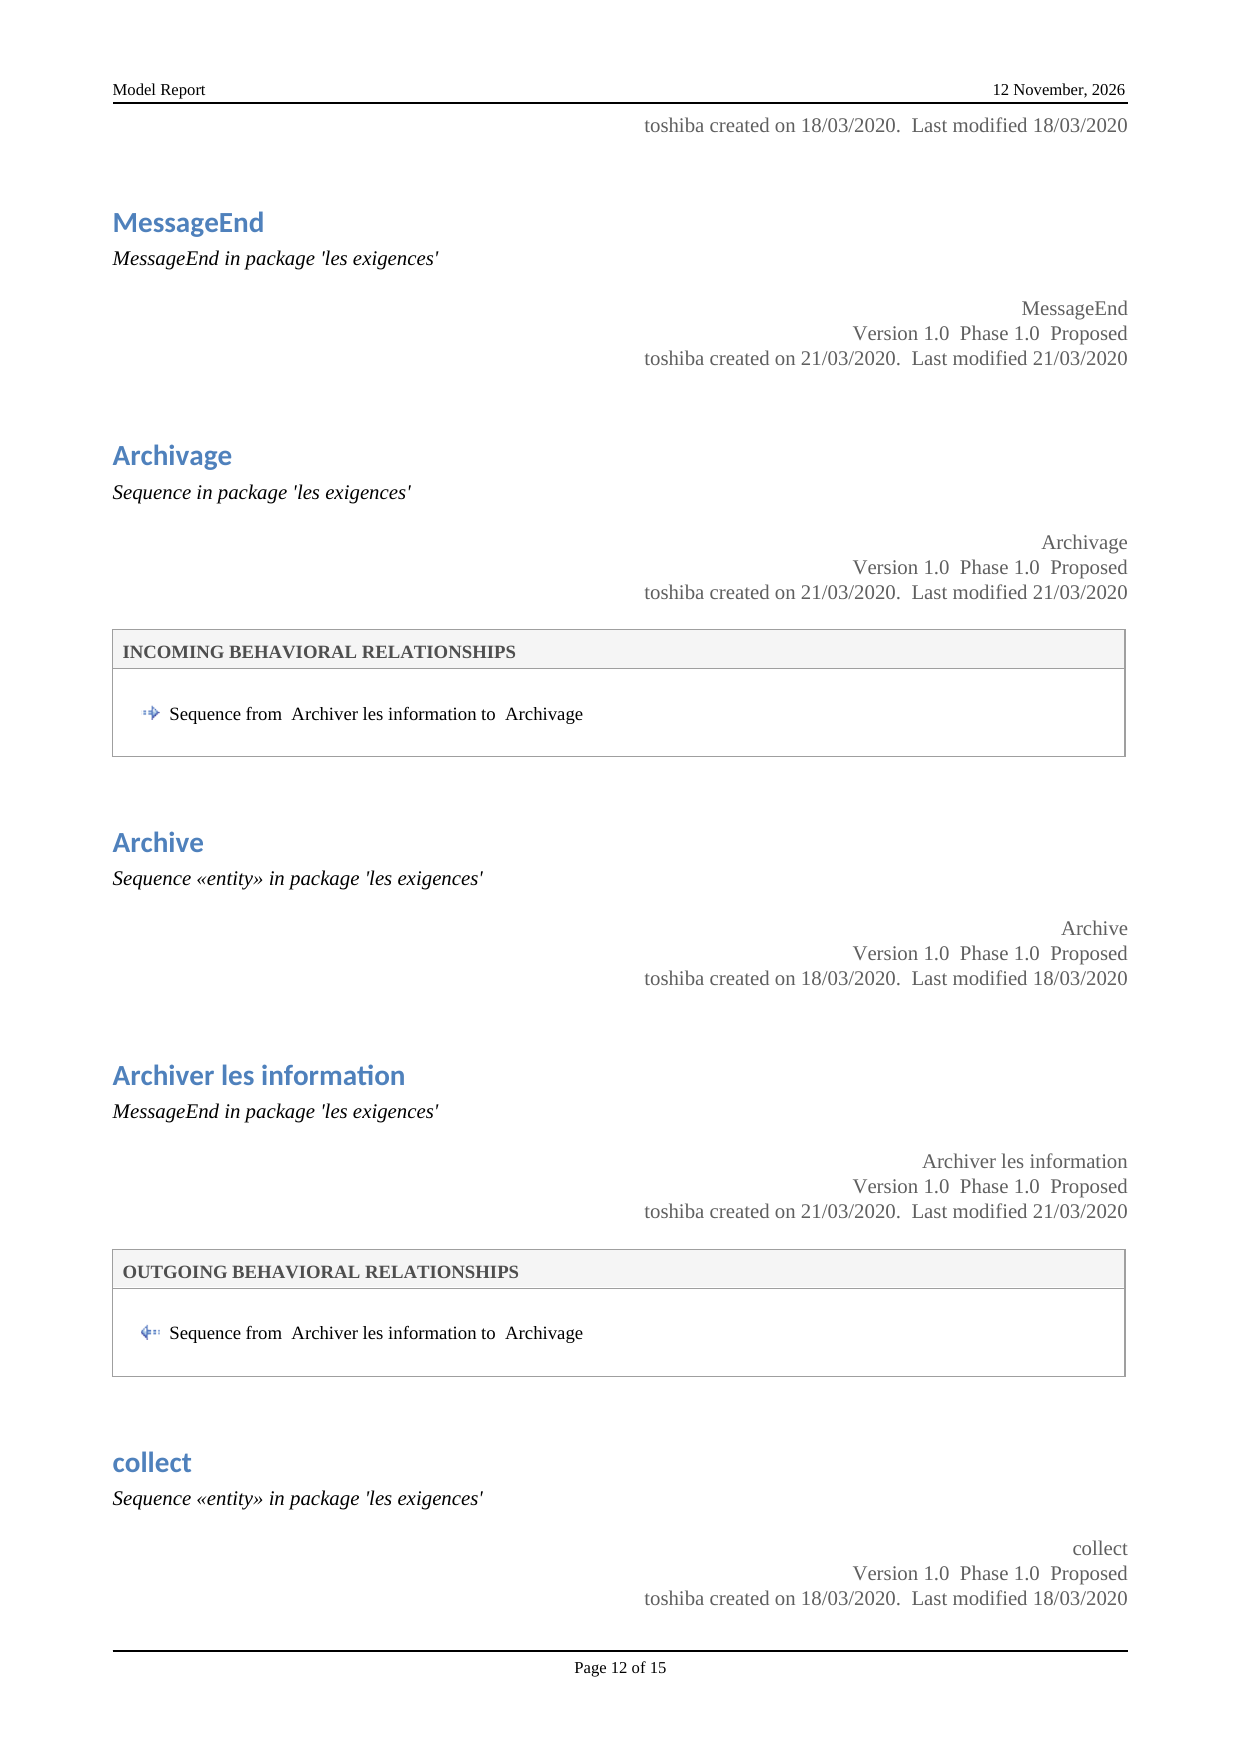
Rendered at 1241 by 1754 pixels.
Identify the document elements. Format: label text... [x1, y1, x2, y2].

text Version 1.0 Phase 1.0 Proposed [112, 941, 1128, 966]
subtitle Archive [112, 832, 1128, 857]
text Archiver les information [112, 1149, 1128, 1174]
text collect [112, 1535, 1128, 1560]
subtitle MessageEnd [112, 212, 1128, 237]
text toshiba created on 18/03/2020. Last modified 18/03/2020 [112, 1585, 1128, 1610]
subtitle collect [112, 1452, 1128, 1477]
text Version 1.0 Phase 1.0 Proposed [112, 321, 1128, 346]
text Archivage [112, 529, 1128, 554]
text toshiba created on 21/03/2020. Last modified 21/03/2020 [112, 579, 1128, 604]
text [112, 112, 1128, 137]
text Version 1.0 Phase 1.0 Proposed [112, 554, 1128, 579]
table_header OUTGOING BEHAVIORAL RELATIONSHIPS [113, 1250, 1124, 1287]
picture [141, 701, 160, 720]
text Archive [112, 916, 1128, 941]
text toshiba created on 21/03/2020. Last modified 21/03/2020 [112, 346, 1128, 371]
table_cell Sequence from Archiver les information to Archivage [113, 669, 1124, 756]
text toshiba created on 21/03/2020. Last modified 21/03/2020 [112, 1199, 1128, 1224]
table_header INCOMING BEHAVIORAL RELATIONSHIPS [113, 630, 1124, 668]
subtitle Archiver les information [112, 1066, 1128, 1091]
text MessageEnd [112, 296, 1128, 321]
text Sequence «entity» in package 'les exigences' [112, 866, 1128, 891]
text Version 1.0 Phase 1.0 Proposed [112, 1174, 1128, 1199]
picture [141, 1321, 160, 1340]
text toshiba created on 18/03/2020. Last modified 18/03/2020 [112, 966, 1128, 991]
subtitle Archivage [112, 446, 1128, 471]
table_cell Sequence from Archiver les information to Archivage [113, 1289, 1124, 1376]
text MessageEnd in package 'les exigences' [112, 246, 1128, 271]
text MessageEnd in package 'les exigences' [112, 1099, 1128, 1124]
text Sequence «entity» in package 'les exigences' [112, 1485, 1128, 1510]
text Sequence in package 'les exigences' [112, 479, 1128, 504]
text Version 1.0 Phase 1.0 Proposed [112, 1560, 1128, 1585]
